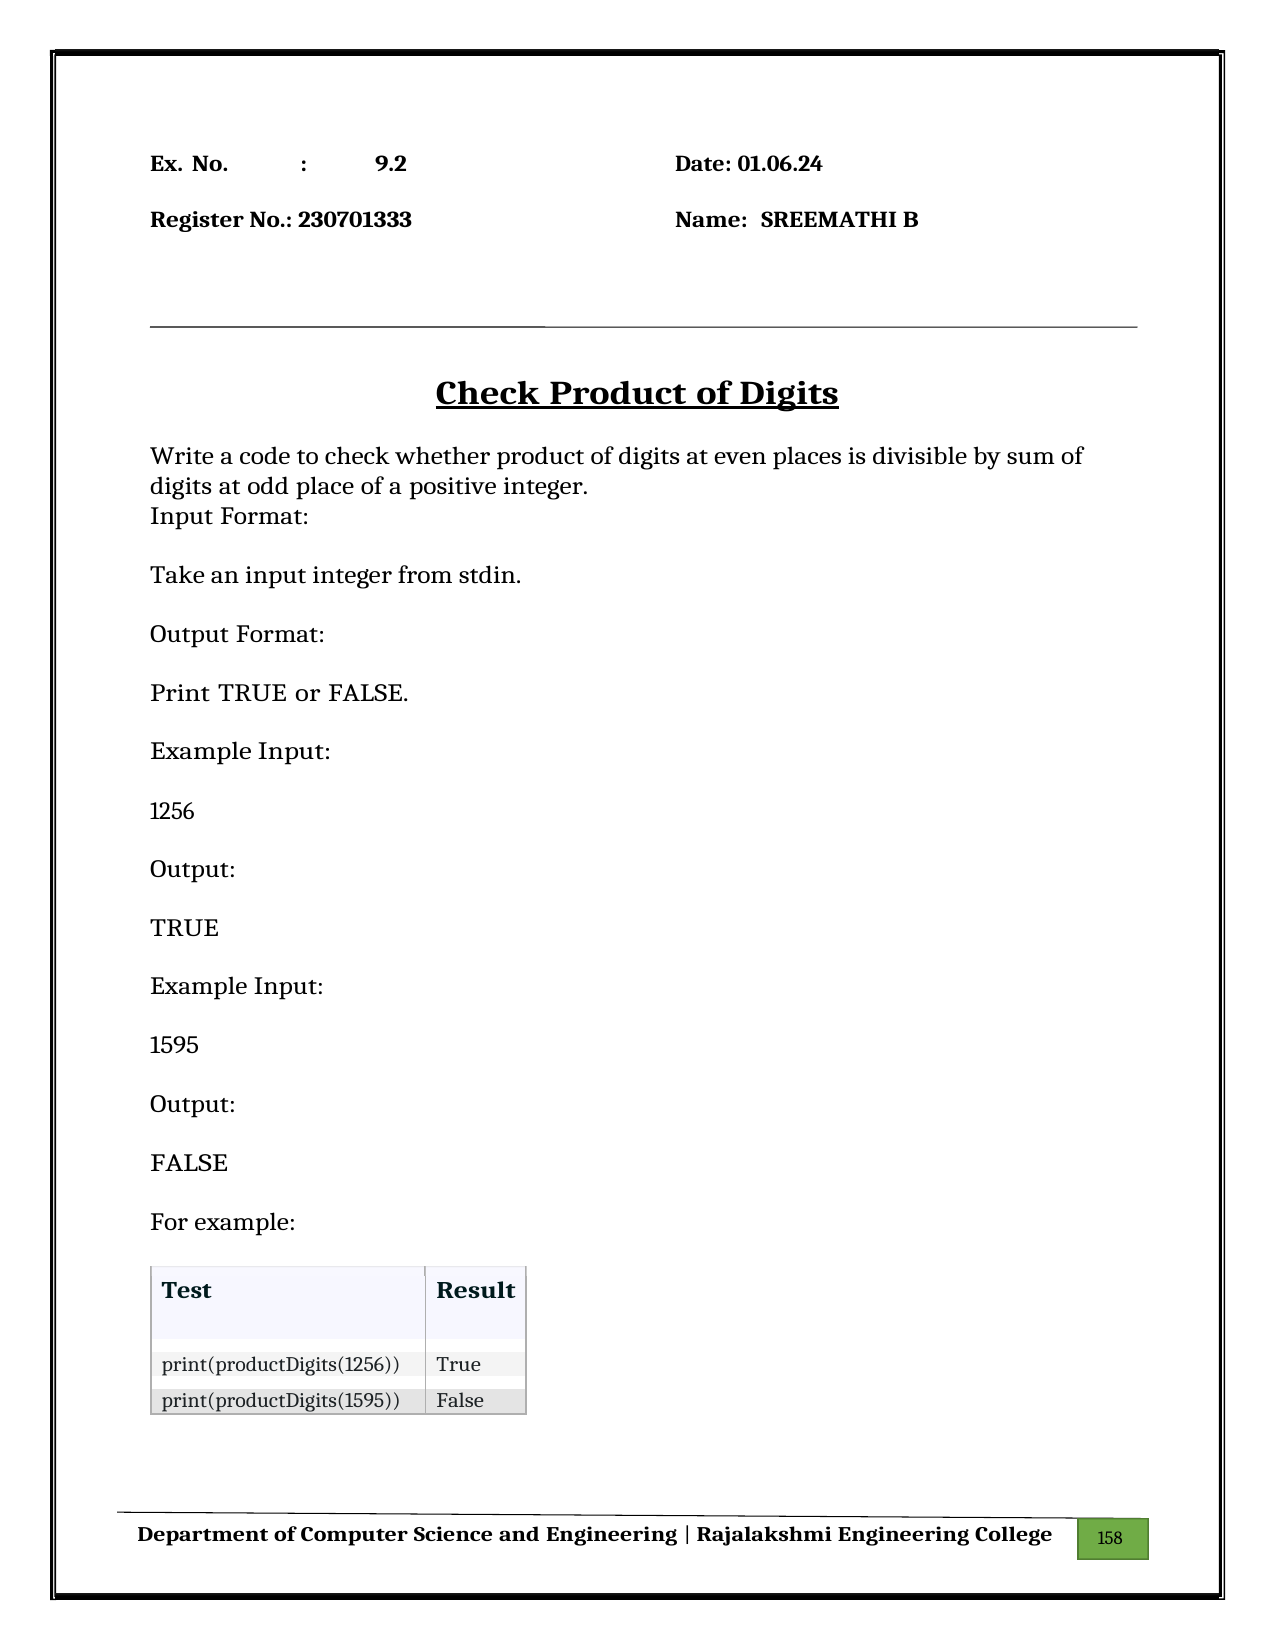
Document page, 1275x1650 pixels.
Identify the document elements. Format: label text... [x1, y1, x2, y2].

text Print TRUE or FALSE. Example Input: [150, 678, 442, 766]
text Output: TRUE [150, 854, 242, 942]
table_header Test [152, 1276, 425, 1339]
text Take an input integer from stdin. Output Format: [150, 561, 538, 648]
picture [55, 49, 1219, 56]
text Input Format: [150, 501, 1135, 531]
picture [55, 1593, 1219, 1600]
table_cell print(productDigits(1256)) [152, 1352, 425, 1376]
table_header Result [426, 1276, 525, 1339]
text For example: [150, 1208, 1135, 1237]
subtitle Check Product of Digits [175, 374, 1099, 412]
text Example Input: 1595 [150, 972, 331, 1060]
text 1256 [150, 796, 1135, 825]
picture [150, 1266, 525, 1276]
text Ex. No. : 9.2 Date: 01.06.24 [150, 151, 1135, 177]
text Output: FALSE [150, 1090, 242, 1178]
text Register No.: 230701333 Name: SREEMATHI B [150, 206, 1135, 233]
table_cell True [426, 1352, 525, 1376]
table_cell False [426, 1389, 525, 1413]
text Write a code to check whether product of digits at even places is divisible by sum of digits at odd place of a positive integer. [150, 442, 1125, 501]
table_cell print(productDigits(1595)) [152, 1389, 425, 1413]
